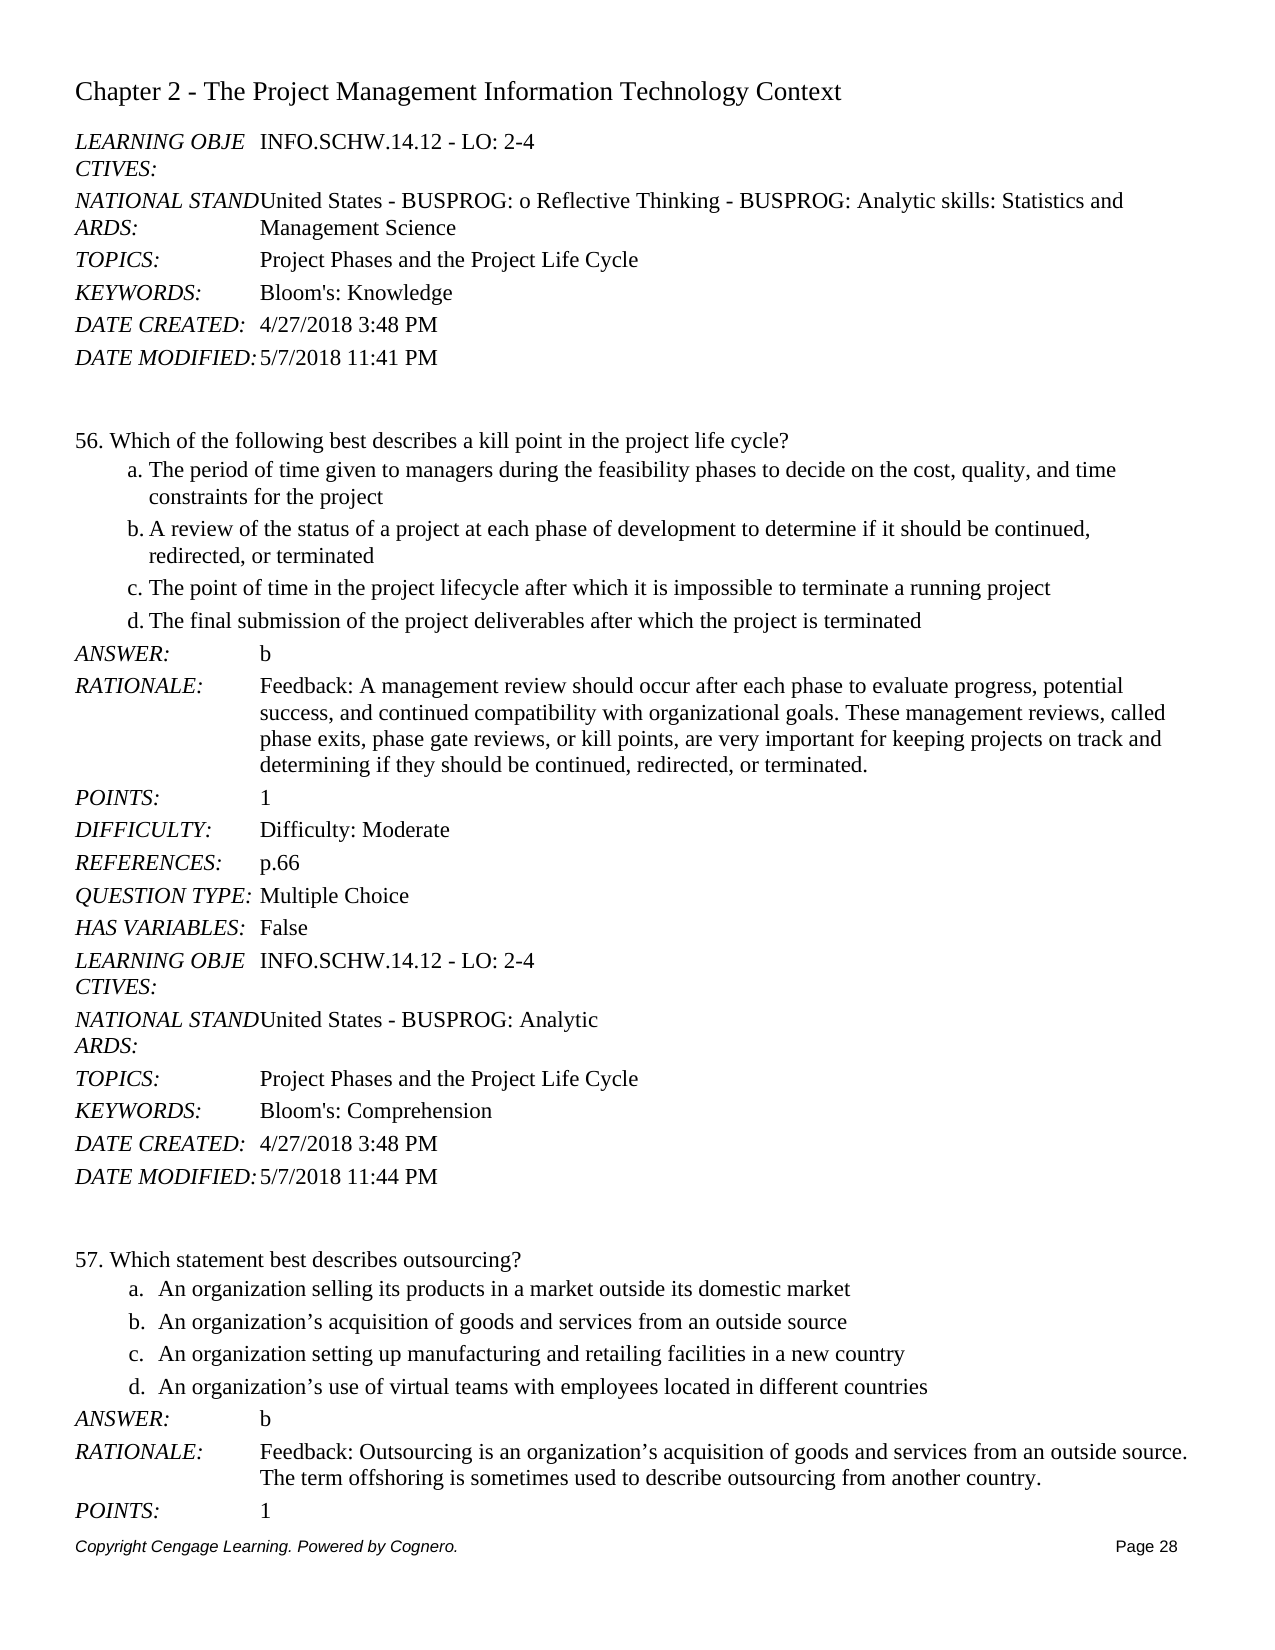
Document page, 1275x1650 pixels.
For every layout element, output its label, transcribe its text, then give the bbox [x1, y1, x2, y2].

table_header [75, 1246, 1200, 1527]
table_header 56. Which of the following best describes a kill point in the project life cycle? [75, 427, 1200, 1219]
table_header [75, 125, 1200, 400]
